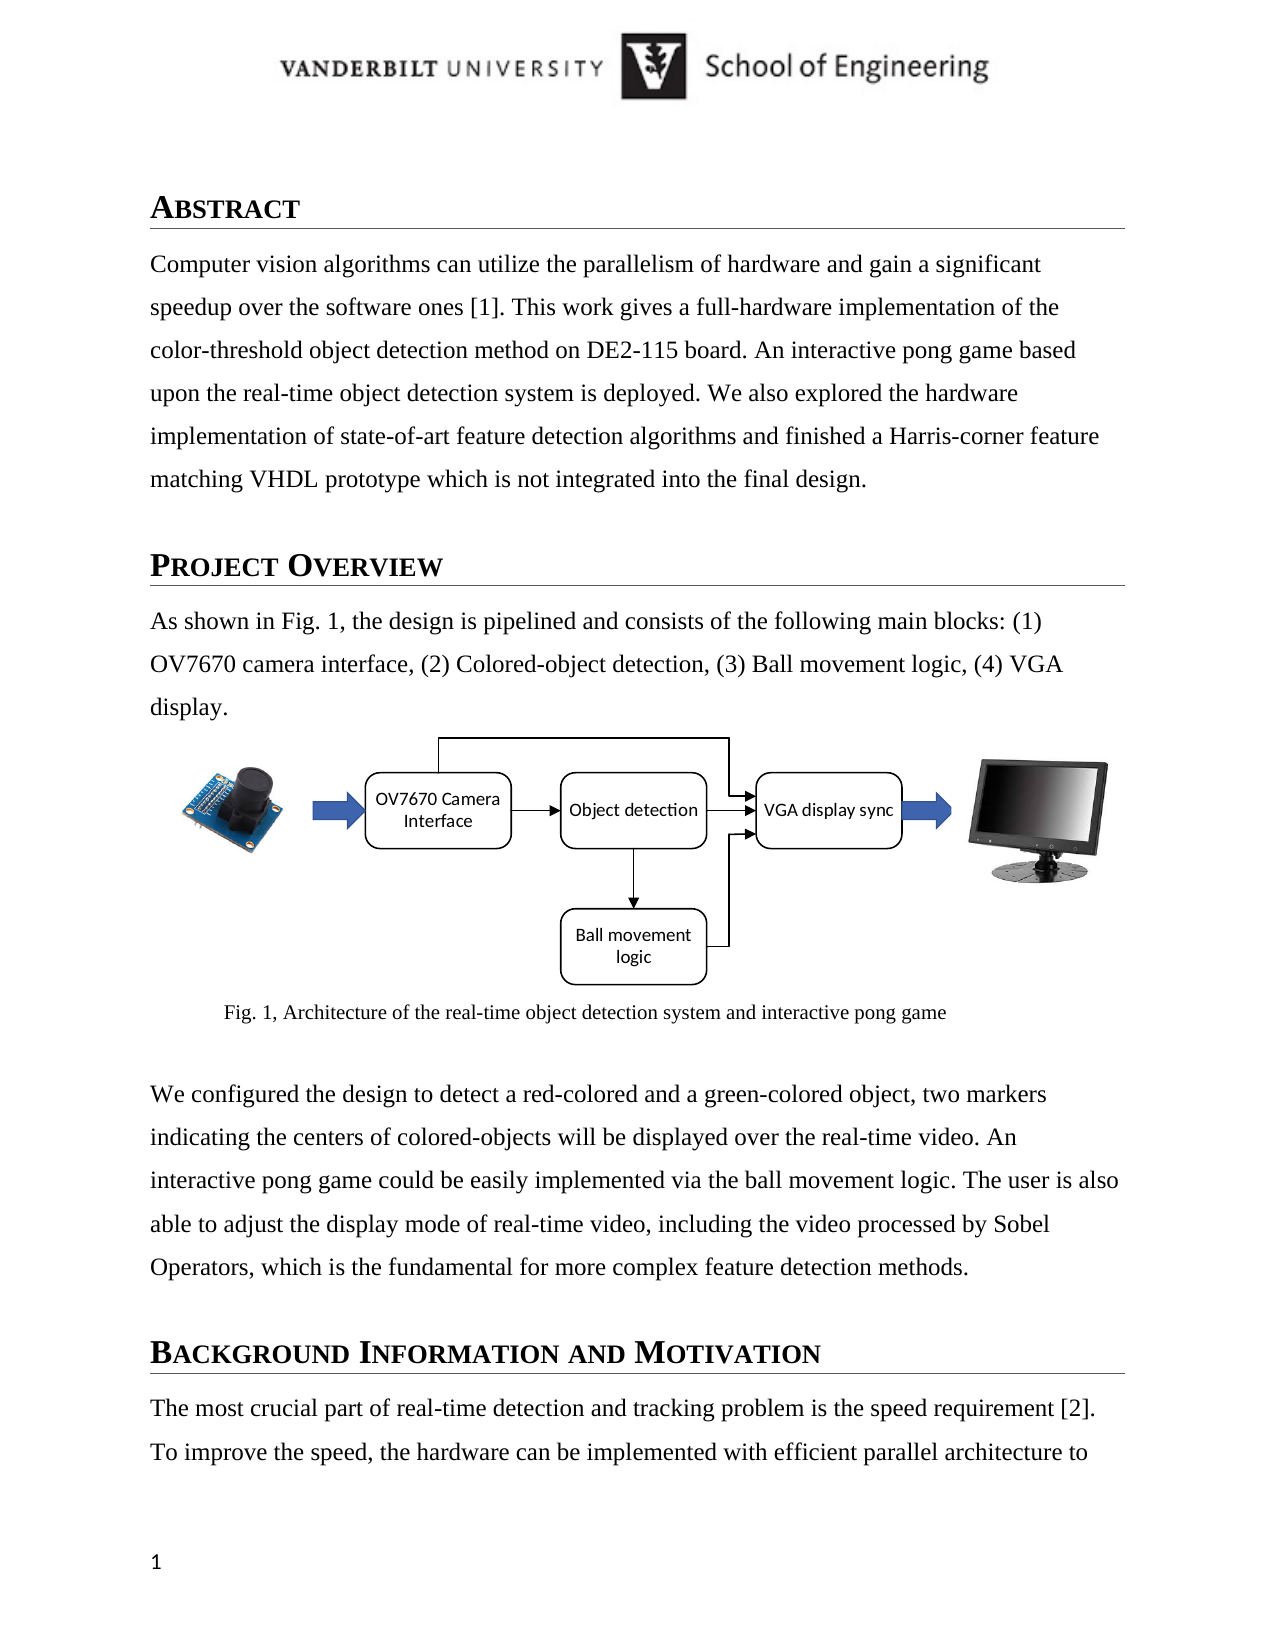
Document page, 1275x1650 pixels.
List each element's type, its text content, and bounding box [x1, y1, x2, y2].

picture [273, 18, 1002, 110]
text As shown in Fig. 1, the design is pipelined and consists of the following main blocks: (1) OV7670 camera interface, (2) Colored-object detection, (3) Ball movement logic, (4) VGA display. [150, 606, 1125, 721]
text We configured the design to detect a red-colored and a green-colored object, two markers indicating the centers of colored-objects will be displayed over the real-time video. An interactive pong game could be easily implemented via the ball movement logic. The user is also able to adjust the display mode of real-time video, including the video processed by Sobel Operators, which is the fundamental for more complex feature detection methods. [150, 1079, 1125, 1281]
subtitle Project Overview [150, 545, 1125, 585]
subtitle Abstract [150, 187, 1125, 228]
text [150, 1393, 1125, 1465]
text Computer vision algorithms can utilize the parallelism of hardware and gain a significant speedup over the software ones [1]. This work gives a full-hardware implementation of the color-threshold object detection method on DE2-115 board. An interactive pong game based upon the real-time object detection system is deployed. We also explored the hardware implementation of state-of-art feature detection algorithms and finished a Harris-corner feature matching VHDL prototype which is not integrated into the final design. [150, 249, 1125, 493]
subtitle Background Information and Motivation [150, 1332, 1125, 1373]
text Fig. 1, Architecture of the real-time object detection system and interactive pong game [150, 1000, 1125, 1024]
